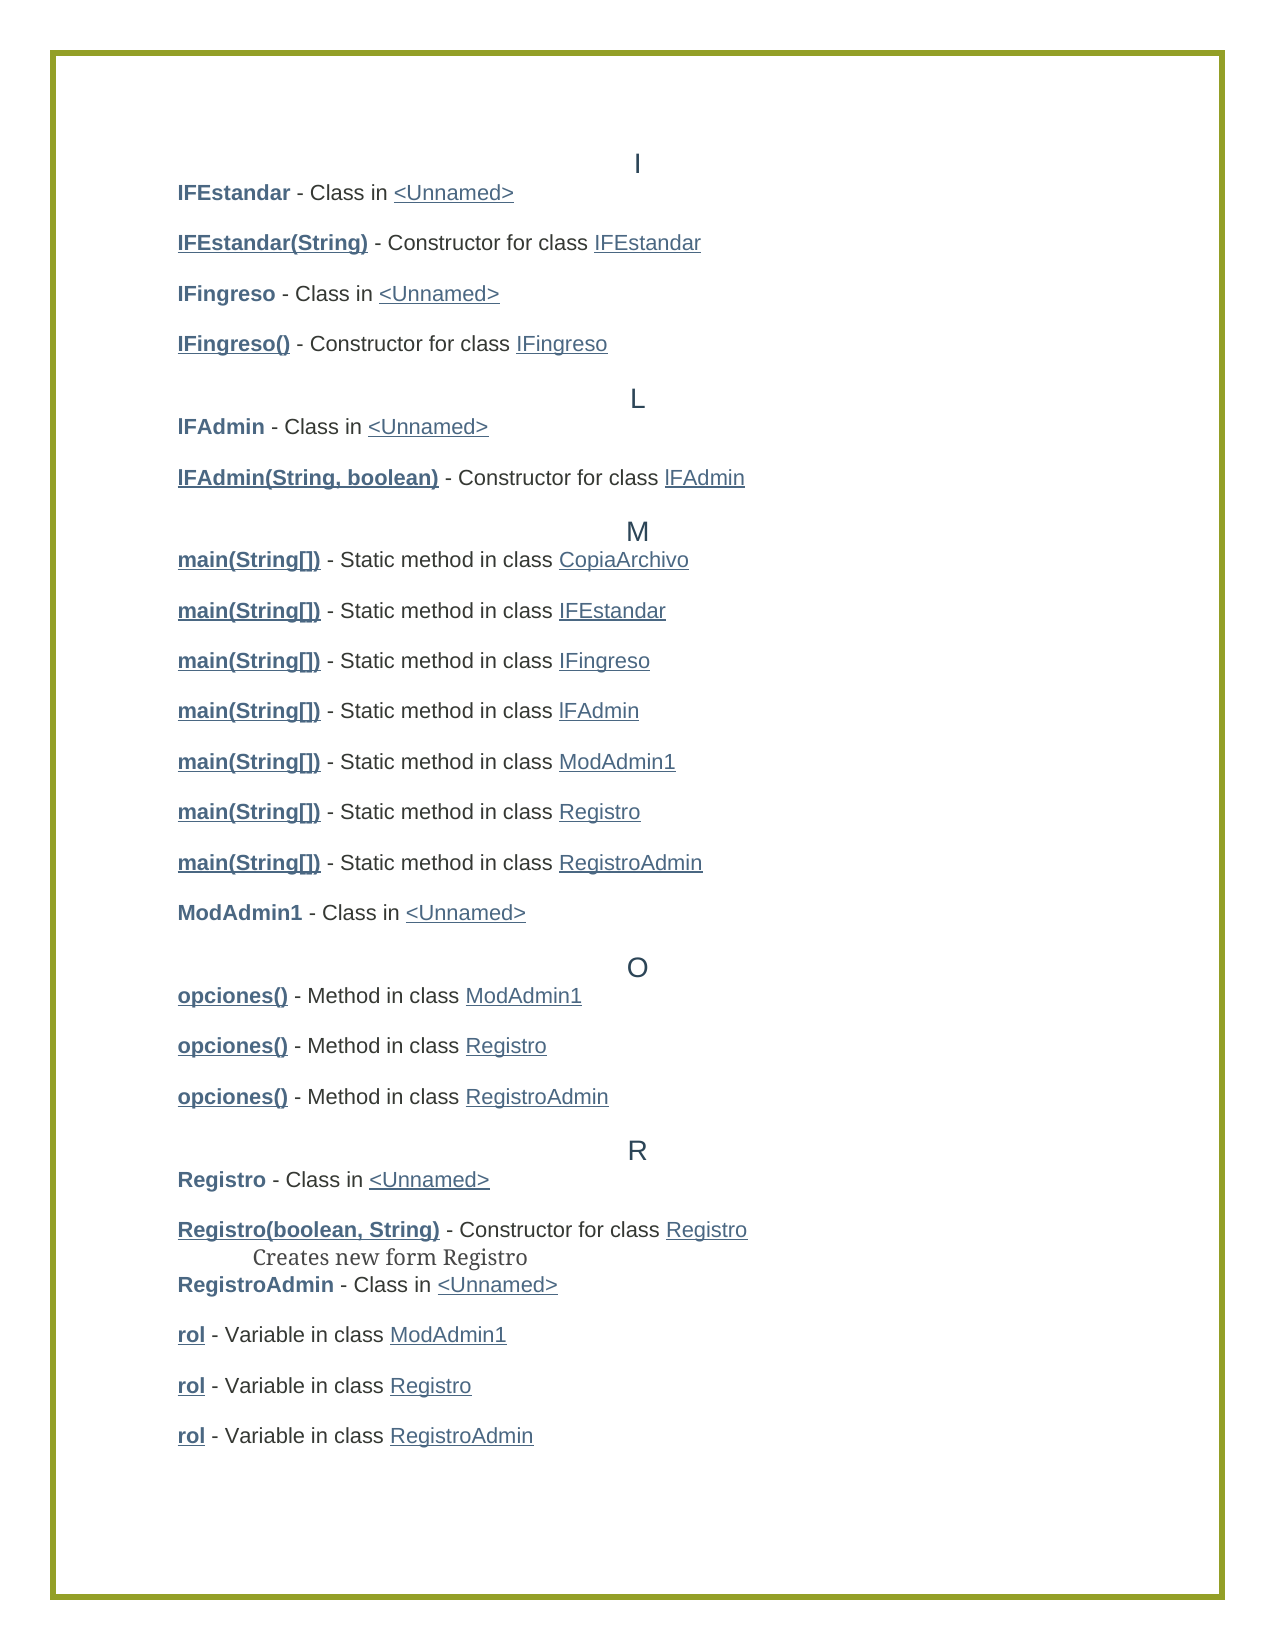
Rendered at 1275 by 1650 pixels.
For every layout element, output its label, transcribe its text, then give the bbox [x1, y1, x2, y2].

text main(String[]) - Static method in class RegistroAdmin [177, 850, 1098, 875]
text ModAdmin1 - Class in <Unnamed> [177, 900, 1098, 925]
text main(String[]) - Static method in class lFAdmin [177, 698, 1098, 724]
text main(String[]) - Static method in class CopiaArchivo [177, 547, 1098, 572]
text rol - Variable in class ModAdmin1 [177, 1322, 1098, 1348]
text rol - Variable in class RegistroAdmin [177, 1423, 1098, 1448]
text opciones() - Method in class RegistroAdmin [177, 1084, 1098, 1109]
subtitle M [177, 515, 1098, 547]
subtitle R [177, 1134, 1098, 1167]
text main(String[]) - Static method in class Registro [177, 799, 1098, 824]
text main(String[]) - Static method in class IFEstandar [177, 598, 1098, 623]
subtitle L [177, 382, 1098, 414]
text IFingreso - Class in <Unnamed> [177, 281, 1098, 306]
text Registro - Class in <Unnamed> [177, 1167, 1098, 1192]
text opciones() - Method in class ModAdmin1 [177, 983, 1098, 1008]
text opciones() - Method in class Registro [177, 1033, 1098, 1058]
text IFingreso() - Constructor for class IFingreso [177, 331, 1098, 356]
text Creates new form Registro [252, 1242, 1098, 1272]
text IFEstandar(String) - Constructor for class IFEstandar [177, 230, 1098, 256]
text RegistroAdmin - Class in <Unnamed> [177, 1272, 1098, 1297]
text rol - Variable in class Registro [177, 1373, 1098, 1398]
text lFAdmin(String, boolean) - Constructor for class lFAdmin [177, 464, 1098, 489]
text main(String[]) - Static method in class ModAdmin1 [177, 749, 1098, 774]
text IFEstandar - Class in <Unnamed> [177, 180, 1098, 205]
subtitle O [177, 951, 1098, 983]
text Registro(boolean, String) - Constructor for class Registro [177, 1217, 1098, 1242]
text main(String[]) - Static method in class IFingreso [177, 648, 1098, 673]
subtitle I [177, 147, 1098, 180]
text lFAdmin - Class in <Unnamed> [177, 414, 1098, 439]
